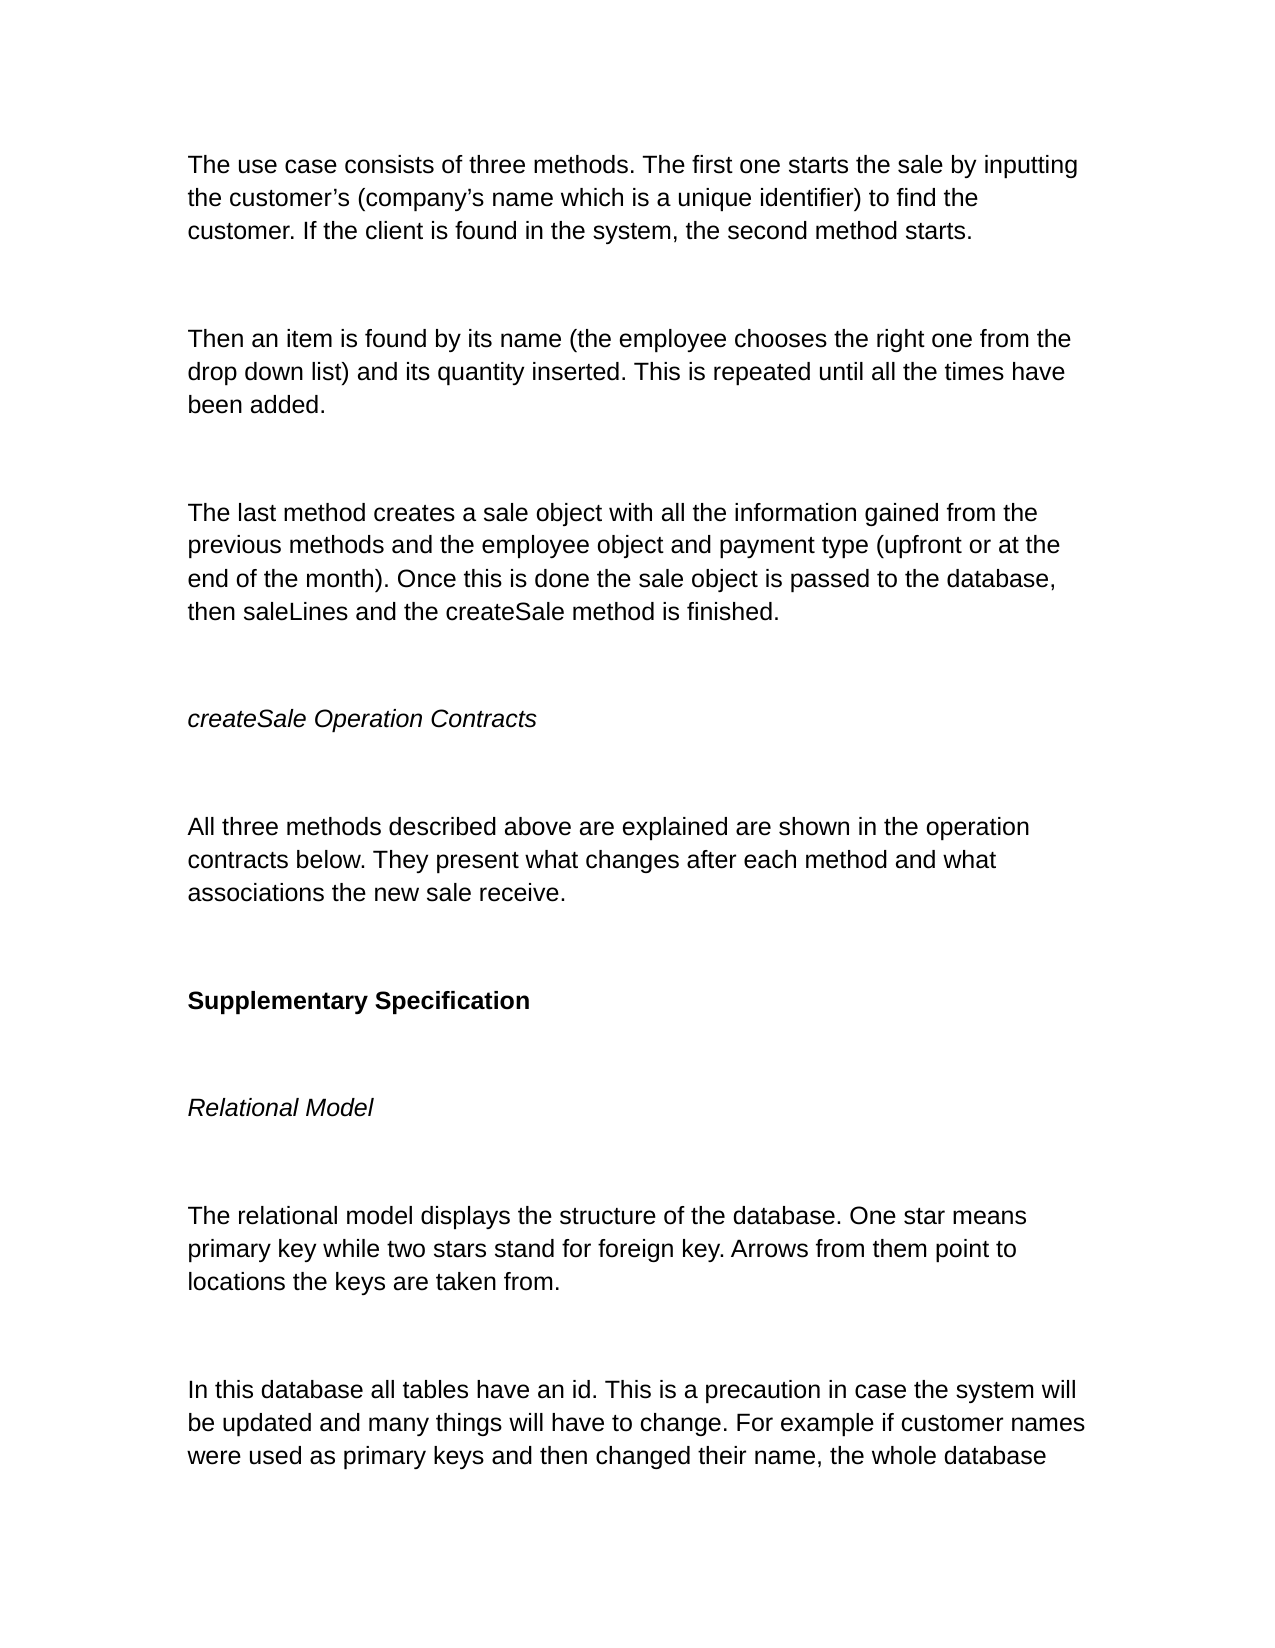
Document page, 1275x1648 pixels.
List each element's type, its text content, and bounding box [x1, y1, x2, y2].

text The use case consists of three methods. The first one starts the sale by inputting the customer’s (company’s name which is a unique identifier) to find the customer. If the client is found in the system, the second method starts. [187, 150, 1088, 245]
text All three methods described above are explained are shown in the operation contracts below. They present what changes after each method and what associations the new sale receive. [187, 812, 1088, 907]
text Then an item is found by its name (the employee chooses the right one from the drop down list) and its quantity inserted. This is repeated until all the times have been added. [187, 324, 1088, 418]
text The relational model displays the structure of the database. One star means primary key while two stars stand for foreign key. Arrows from them point to locations the keys are taken from. [187, 1201, 1088, 1296]
text The last method creates a sale object with all the information gained from the previous methods and the employee object and payment type (upfront or at the end of the month). Once this is done the sale object is passed to the database, then saleLines and the createSale method is finished. [187, 497, 1088, 625]
text Supplementary Specification [187, 986, 1088, 1014]
text Relational Model [187, 1093, 1088, 1122]
text createSale Operation Contracts [187, 704, 1088, 733]
